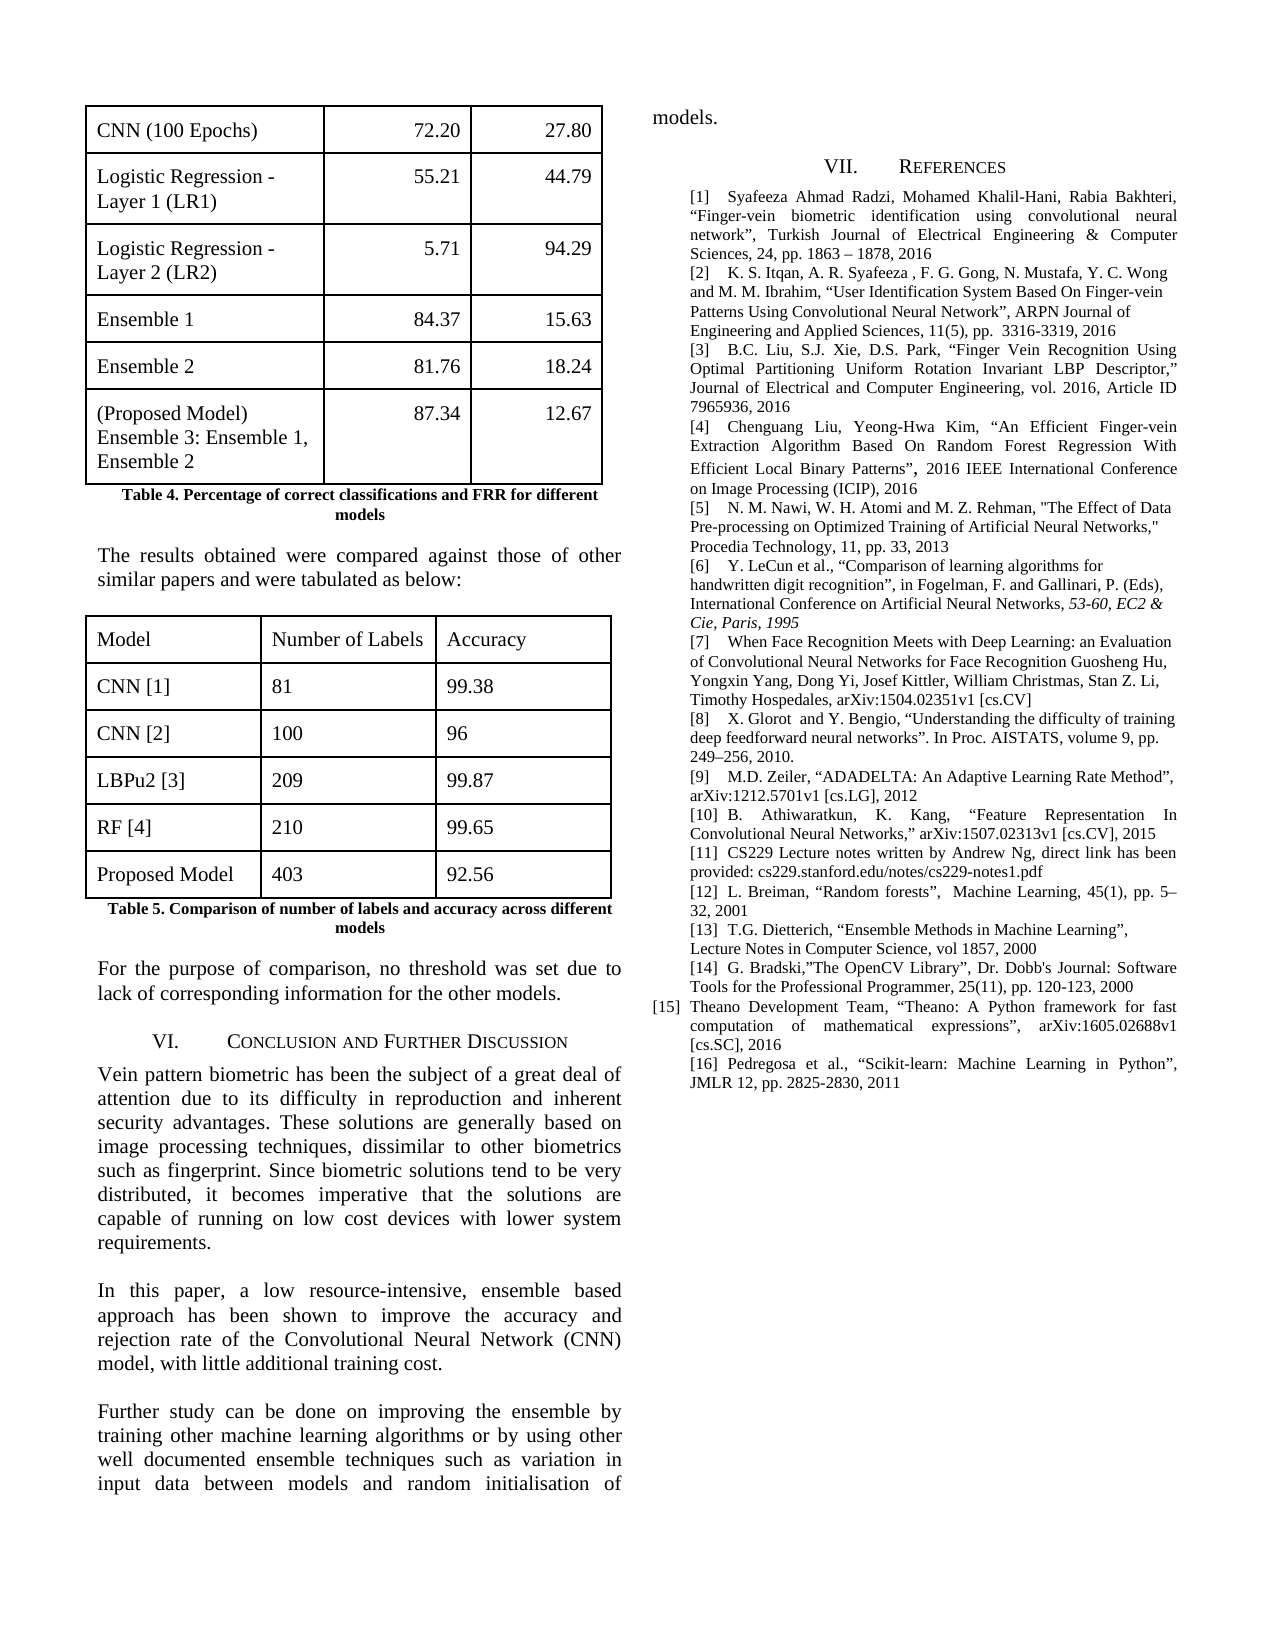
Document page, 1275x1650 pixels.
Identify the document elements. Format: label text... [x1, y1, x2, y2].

table_cell 99.38 [437, 664, 610, 709]
text Table 5. Comparison of number of labels and accuracy across different models [97, 899, 622, 937]
list Y. LeCun et al., “Comparison of learning algorithms for handwritten digit recognition”, in Fogelman, F. and Gallinari, P. (Eds), International Conference on Artificial Neural Networks, 53-60, EC2 & Cie, Paris, 1995 [690, 556, 1177, 632]
text For the purpose of comparison, no threshold was set due to lack of corresponding information for the other models. [97, 956, 622, 1004]
list Theano Development Team, “Theano: A Python framework for fast computation of mathematical expressions”, arXiv:1605.02688v1 [cs.SC], 2016 [652, 996, 1177, 1054]
table_header Model [87, 617, 260, 662]
list Pedregosa et al., “Scikit-learn: Machine Learning in Python”, JMLR 12, pp. 2825-2830, 2011 [690, 1054, 1177, 1092]
table_cell CNN (100 Epochs) [87, 107, 323, 152]
table_cell 99.65 [437, 805, 610, 850]
table_cell 96 [437, 711, 610, 756]
table_cell Logistic Regression - Layer 2 (LR2) [87, 225, 323, 294]
table_cell RF [4] [87, 805, 260, 850]
list B.C. Liu, S.J. Xie, D.S. Park, “Finger Vein Recognition Using Optimal Partitioning Uniform Rotation Invariant LBP Descriptor,” Journal of Electrical and Computer Engineering, vol. 2016, Article ID 7965936, 2016 [690, 340, 1177, 416]
table_cell 44.79 [472, 154, 601, 223]
table_cell 100 [262, 711, 435, 756]
table_cell 81.76 [325, 343, 470, 388]
text In this paper, a low resource-intensive, ensemble based approach has been shown to improve the accuracy and rejection rate of the Convolutional Neural Network (CNN) model, with little additional training cost. [97, 1278, 622, 1375]
table_cell 94.29 [472, 225, 601, 294]
table_cell 5.71 [325, 225, 470, 294]
table_cell 92.56 [437, 852, 610, 897]
table_header Accuracy [437, 617, 610, 662]
table_cell Ensemble 2 [87, 343, 323, 388]
table_cell CNN [2] [87, 711, 260, 756]
text Vein pattern biometric has been the subject of a great deal of attention due to its difficulty in reproduction and inherent security advantages. These solutions are generally based on image processing techniques, dissimilar to other biometrics such as fingerprint. Since biometric solutions tend to be very distributed, it becomes imperative that the solutions are capable of running on low cost devices with lower system requirements. [97, 1062, 622, 1254]
table_cell 209 [262, 758, 435, 803]
table_header Number of Labels [262, 617, 435, 662]
table_cell 84.37 [325, 296, 470, 341]
table_cell 15.63 [472, 296, 601, 341]
list When Face Recognition Meets with Deep Learning: an Evaluation of Convolutional Neural Networks for Face Recognition Guosheng Hu, Yongxin Yang, Dong Yi, Josef Kittler, William Christmas, Stan Z. Li, Timothy Hospedales, arXiv:1504.02351v1 [cs.CV] [690, 632, 1177, 709]
table_cell 81 [262, 664, 435, 709]
subtitle Conclusion and Further Discussion [97, 1029, 622, 1053]
list Syafeeza Ahmad Radzi, Mohamed Khalil-Hani, Rabia Bakhteri, “Finger-vein biometric identification using convolutional neural network”, Turkish Journal of Electrical Engineering & Computer Sciences, 24, pp. 1863 – 1878, 2016 [690, 186, 1177, 263]
list B. Athiwaratkun, K. Kang, “Feature Representation In Convolutional Neural Networks,” arXiv:1507.02313v1 [cs.CV], 2015 [690, 805, 1177, 843]
table_cell Proposed Model [87, 852, 260, 897]
table_cell 12.67 [472, 390, 601, 483]
list CS229 Lecture notes written by Andrew Ng, direct link has been provided: cs229.stanford.edu/notes/cs229-notes1.pdf [690, 843, 1177, 881]
table_cell Logistic Regression - Layer 1 (LR1) [87, 154, 323, 223]
list N. M. Nawi, W. H. Atomi and M. Z. Rehman, "The Effect of Data Pre-processing on Optimized Training of Artificial Neural Networks," Procedia Technology, 11, pp. 33, 2013 [690, 498, 1177, 556]
table_cell CNN [1] [87, 664, 260, 709]
table_cell 72.20 [325, 107, 470, 152]
list Chenguang Liu, Yeong-Hwa Kim, “An Efficient Finger-vein Extraction Algorithm Based On Random Forest Regression With Efficient Local Binary Patterns”, 2016 IEEE International Conference on Image Processing (ICIP), 2016 [690, 416, 1177, 498]
table_cell 210 [262, 805, 435, 850]
list G. Bradski,”The OpenCV Library”, Dr. Dobb's Journal: Software Tools for the Professional Programmer, 25(11), pp. 120-123, 2000 [690, 958, 1177, 996]
table_cell (Proposed Model) Ensemble 3: Ensemble 1, Ensemble 2 [87, 390, 323, 483]
table_cell 27.80 [472, 107, 601, 152]
table_cell LBPu2 [3] [87, 758, 260, 803]
table_cell 99.87 [437, 758, 610, 803]
subtitle References [652, 154, 1177, 178]
list T.G. Dietterich, “Ensemble Methods in Machine Learning”, Lecture Notes in Computer Science, vol 1857, 2000 [690, 920, 1177, 958]
text Table 4. Percentage of correct classifications and FRR for different models [97, 485, 622, 523]
table_cell 87.34 [325, 390, 470, 483]
table_cell 403 [262, 852, 435, 897]
table_cell Ensemble 1 [87, 296, 323, 341]
list M.D. Zeiler, “ADADELTA: An Adaptive Learning Rate Method”, arXiv:1212.5701v1 [cs.LG], 2012 [690, 766, 1177, 805]
text The results obtained were compared against those of other similar papers and were tabulated as below: [97, 543, 622, 591]
list X. Glorot and Y. Bengio, “Understanding the difficulty of training deep feedforward neural networks”. In Proc. AISTATS, volume 9, pp. 249–256, 2010. [690, 709, 1177, 766]
table_cell 18.24 [472, 343, 601, 388]
list K. S. Itqan, A. R. Syafeeza , F. G. Gong, N. Mustafa, Y. C. Wong and M. M. Ibrahim, “User Identification System Based On Finger-vein Patterns Using Convolutional Neural Network”, ARPN Journal of Engineering and Applied Sciences, 11(5), pp. 3316-3319, 2016 [690, 263, 1177, 340]
table_cell 55.21 [325, 154, 470, 223]
list L. Breiman, “Random forests”, Machine Learning, 45(1), pp. 5–32, 2001 [690, 881, 1177, 920]
text Further study can be done on improving the ensemble by training other machine learning algorithms or by using other well documented ensemble techniques such as variation in input data between models and random initialisation of models. [97, 1399, 622, 1495]
